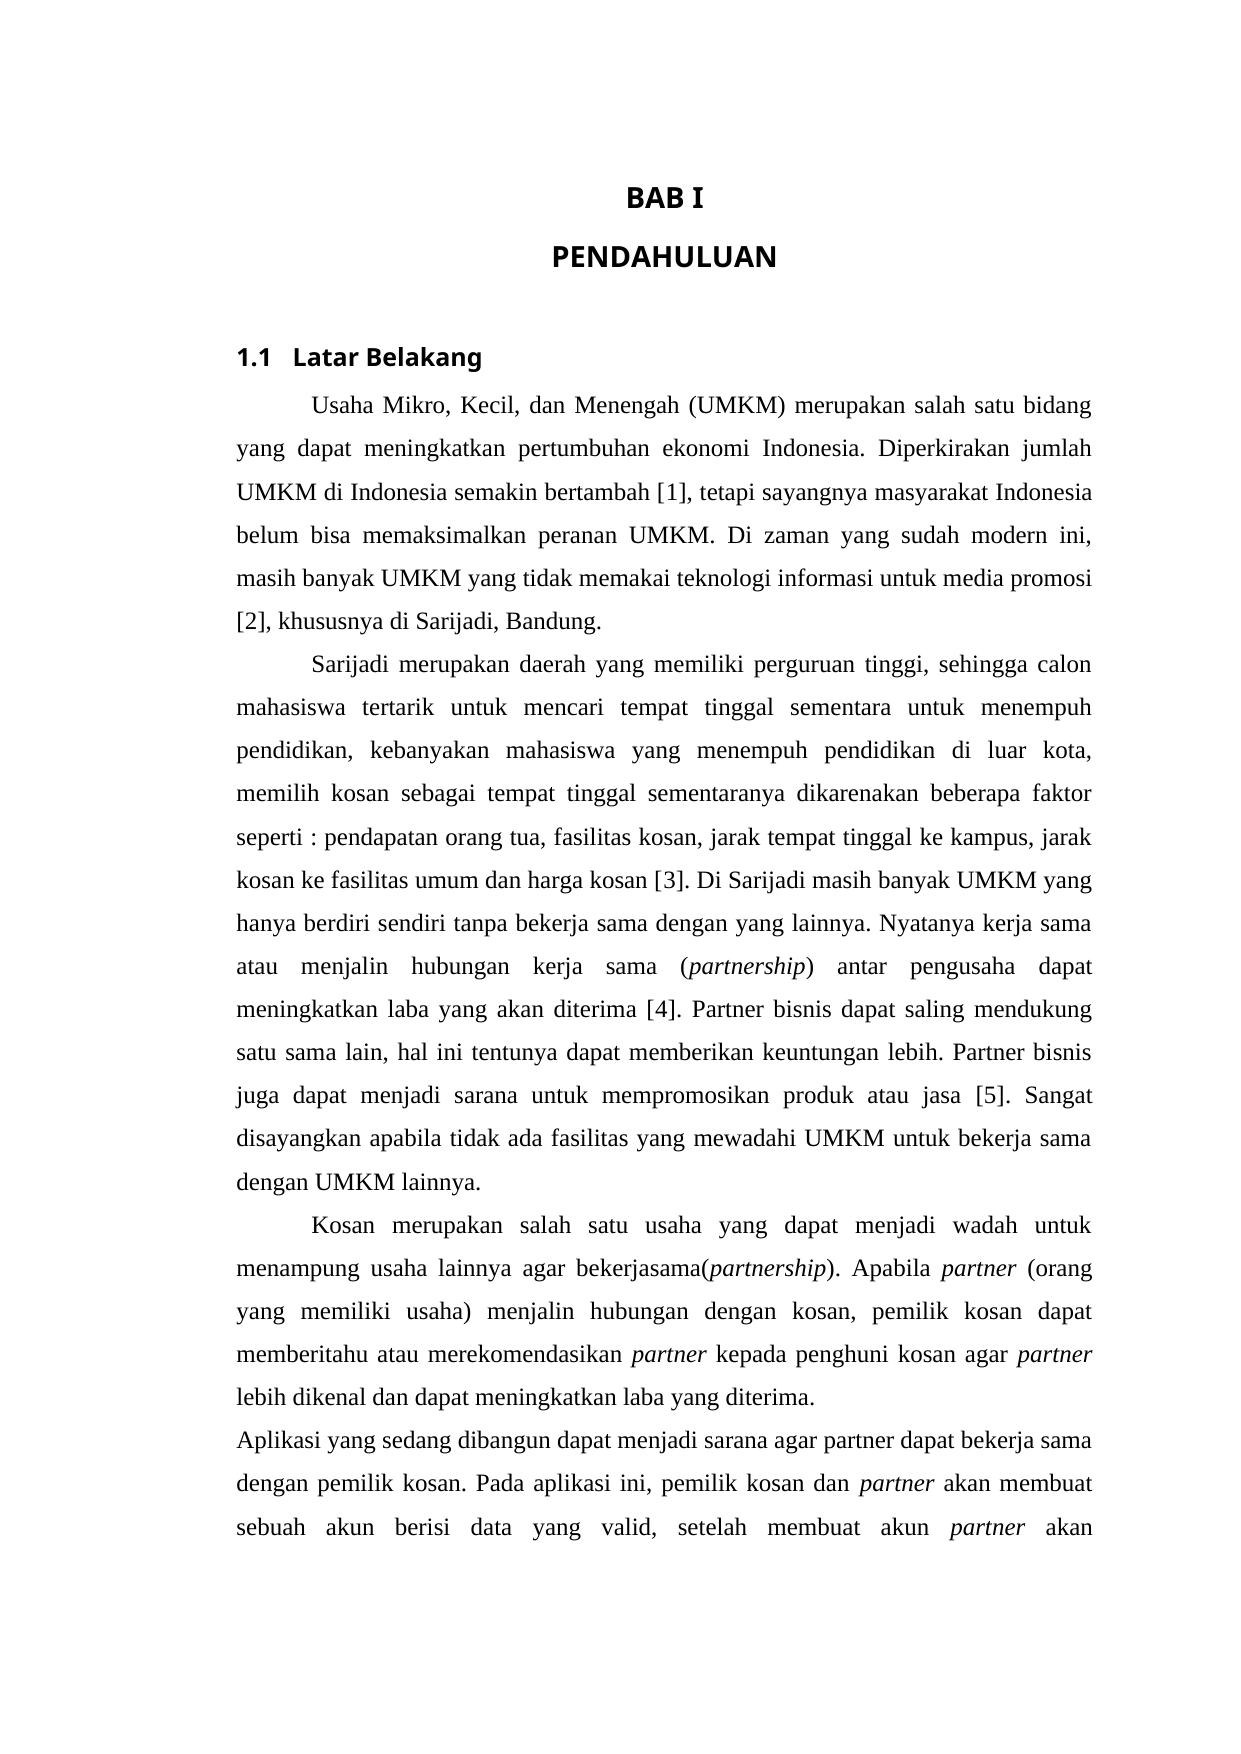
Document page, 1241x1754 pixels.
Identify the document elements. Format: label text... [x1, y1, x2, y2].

list Sarijadi merupakan daerah yang memiliki perguruan tinggi, sehingga calon mahasiswa tertarik untuk mencari tempat tinggal sementara untuk menempuh pendidikan, kebanyakan mahasiswa yang menempuh pendidikan di luar kota, memilih kosan sebagai tempat tinggal sementaranya dikarenakan beberapa faktor seperti : pendapatan orang tua, fasilitas kosan, jarak tempat tinggal ke kampus, jarak kosan ke fasilitas umum dan harga kosan [3]. Di Sarijadi masih banyak UMKM yang hanya berdiri sendiri tanpa bekerja sama dengan yang lainnya. Nyatanya kerja sama atau menjalin hubungan kerja sama (partnership) antar pengusaha dapat meningkatkan laba yang akan diterima [4]. Partner bisnis dapat saling mendukung satu sama lain, hal ini tentunya dapat memberikan keuntungan lebih. Partner bisnis juga dapat menjadi sarana untuk mempromosikan produk atau jasa [5]. Sangat disayangkan apabila tidak ada fasilitas yang mewadahi UMKM untuk bekerja sama dengan UMKM lainnya. [236, 649, 1092, 1195]
text BAB I PENDAHULUAN [236, 177, 1092, 276]
text Latar Belakang [236, 339, 1092, 373]
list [236, 1425, 1092, 1540]
list Usaha Mikro, Kecil, dan Menengah (UMKM) merupakan salah satu bidang yang dapat meningkatkan pertumbuhan ekonomi Indonesia. Diperkirakan jumlah UMKM di Indonesia semakin bertambah [1], tetapi sayangnya masyarakat Indonesia belum bisa memaksimalkan peranan UMKM. Di zaman yang sudah modern ini, masih banyak UMKM yang tidak memakai teknologi informasi untuk media promosi [2], khususnya di Sarijadi, Bandung. [236, 390, 1092, 635]
list Kosan merupakan salah satu usaha yang dapat menjadi wadah untuk menampung usaha lainnya agar bekerjasama(partnership). Apabila partner (orang yang memiliki usaha) menjalin hubungan dengan kosan, pemilik kosan dapat memberitahu atau merekomendasikan partner kepada penghuni kosan agar partner lebih dikenal dan dapat meningkatkan laba yang diterima. [236, 1210, 1092, 1411]
